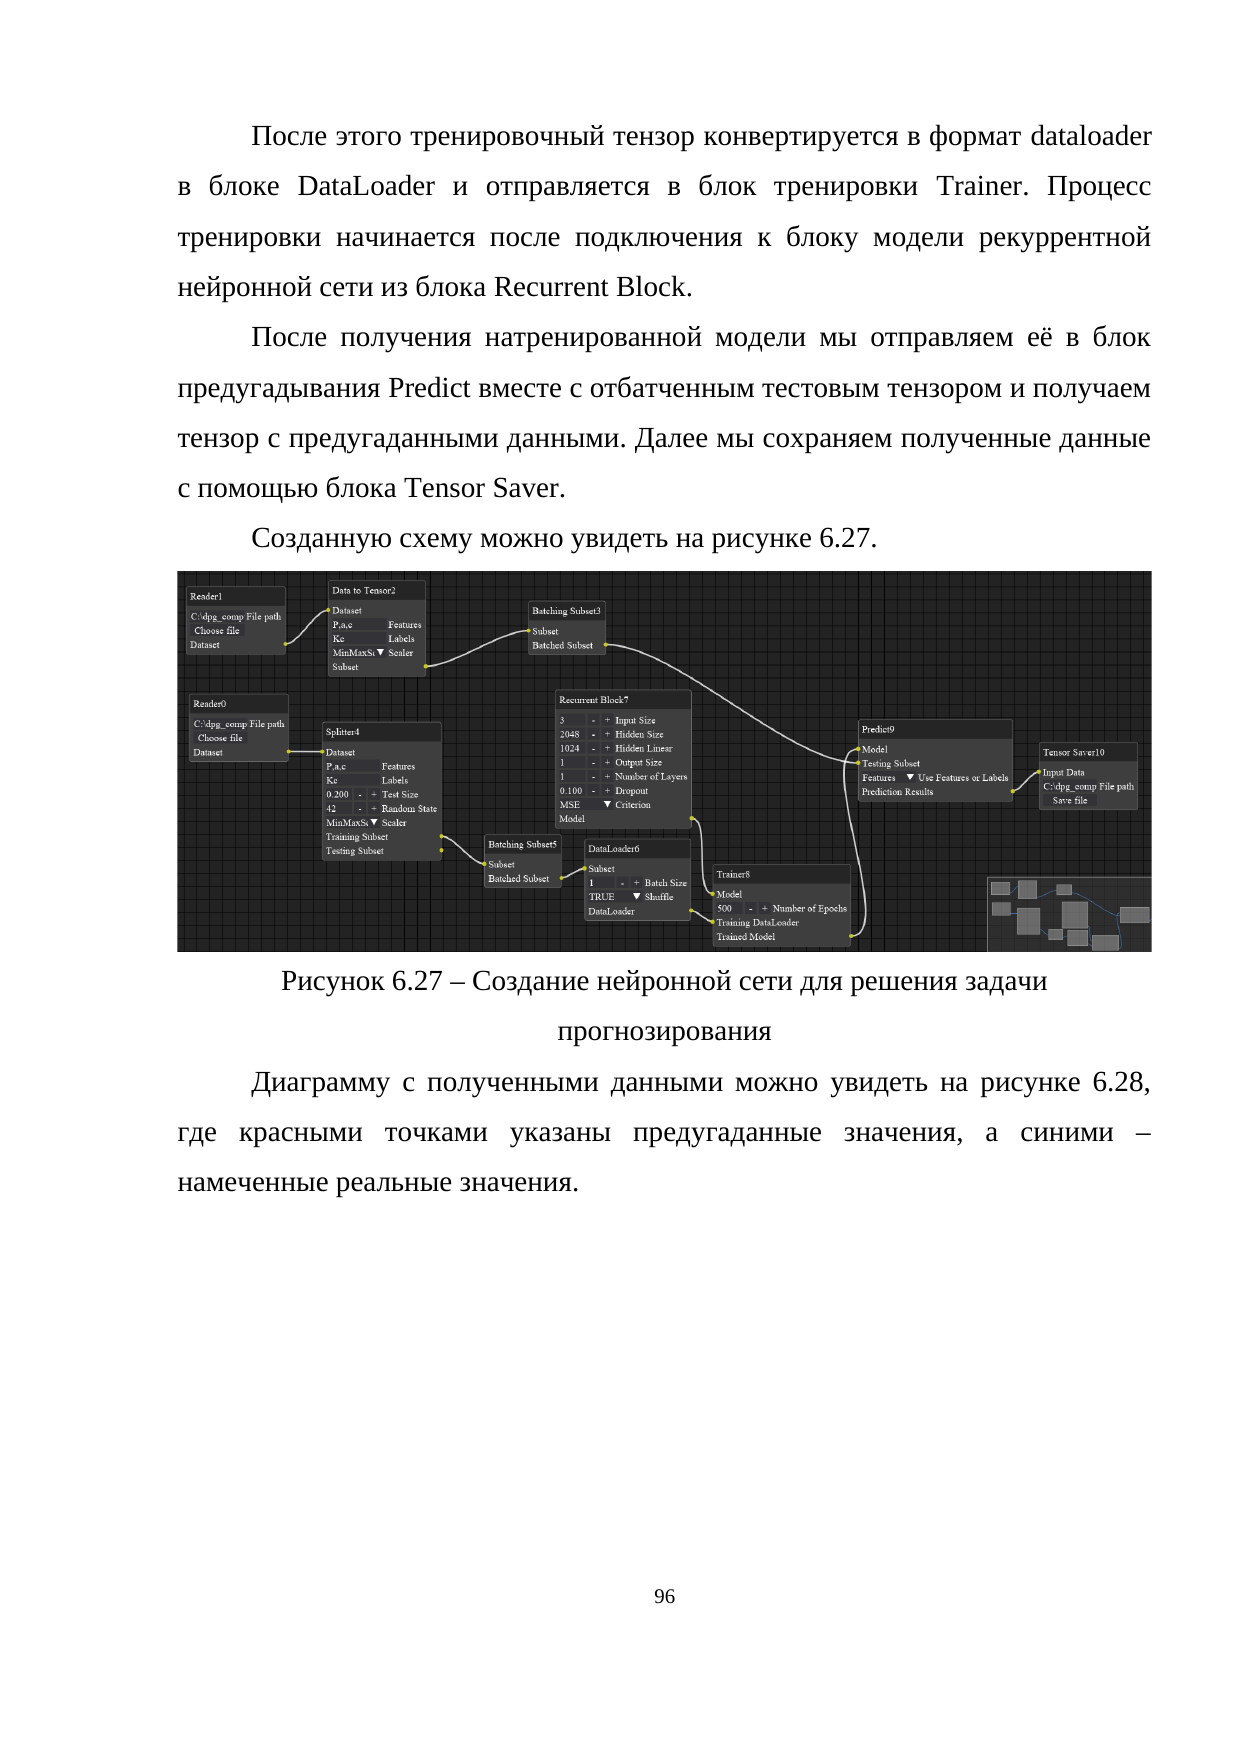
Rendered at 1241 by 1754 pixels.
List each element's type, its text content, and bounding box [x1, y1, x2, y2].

picture [177, 571, 1152, 952]
text Созданную схему можно увидеть на рисунке 6.27. [177, 521, 1152, 554]
text Диаграмму с полученными данными можно увидеть на рисунке 6.28, где красными точками указаны предугаданные значения, а синими – намеченные реальные значения. [177, 1064, 1152, 1198]
text После этого тренировочный тензор конвертируется в формат dataloader в блоке DataLoader и отправляется в блок тренировки Trainer. Процесс тренировки начинается после подключения к блоку модели рекуррентной нейронной сети из блока Recurrent Block. [177, 118, 1152, 303]
text Рисунок 6.27 – Создание нейронной сети для решения задачи прогнозирования [177, 963, 1152, 1047]
text После получения натренированной модели мы отправляем её в блок предугадывания Predict вместе с отбатченным тестовым тензором и получаем тензор с предугаданными данными. Далее мы сохраняем полученные данные с помощью блока Tensor Saver. [177, 319, 1152, 504]
